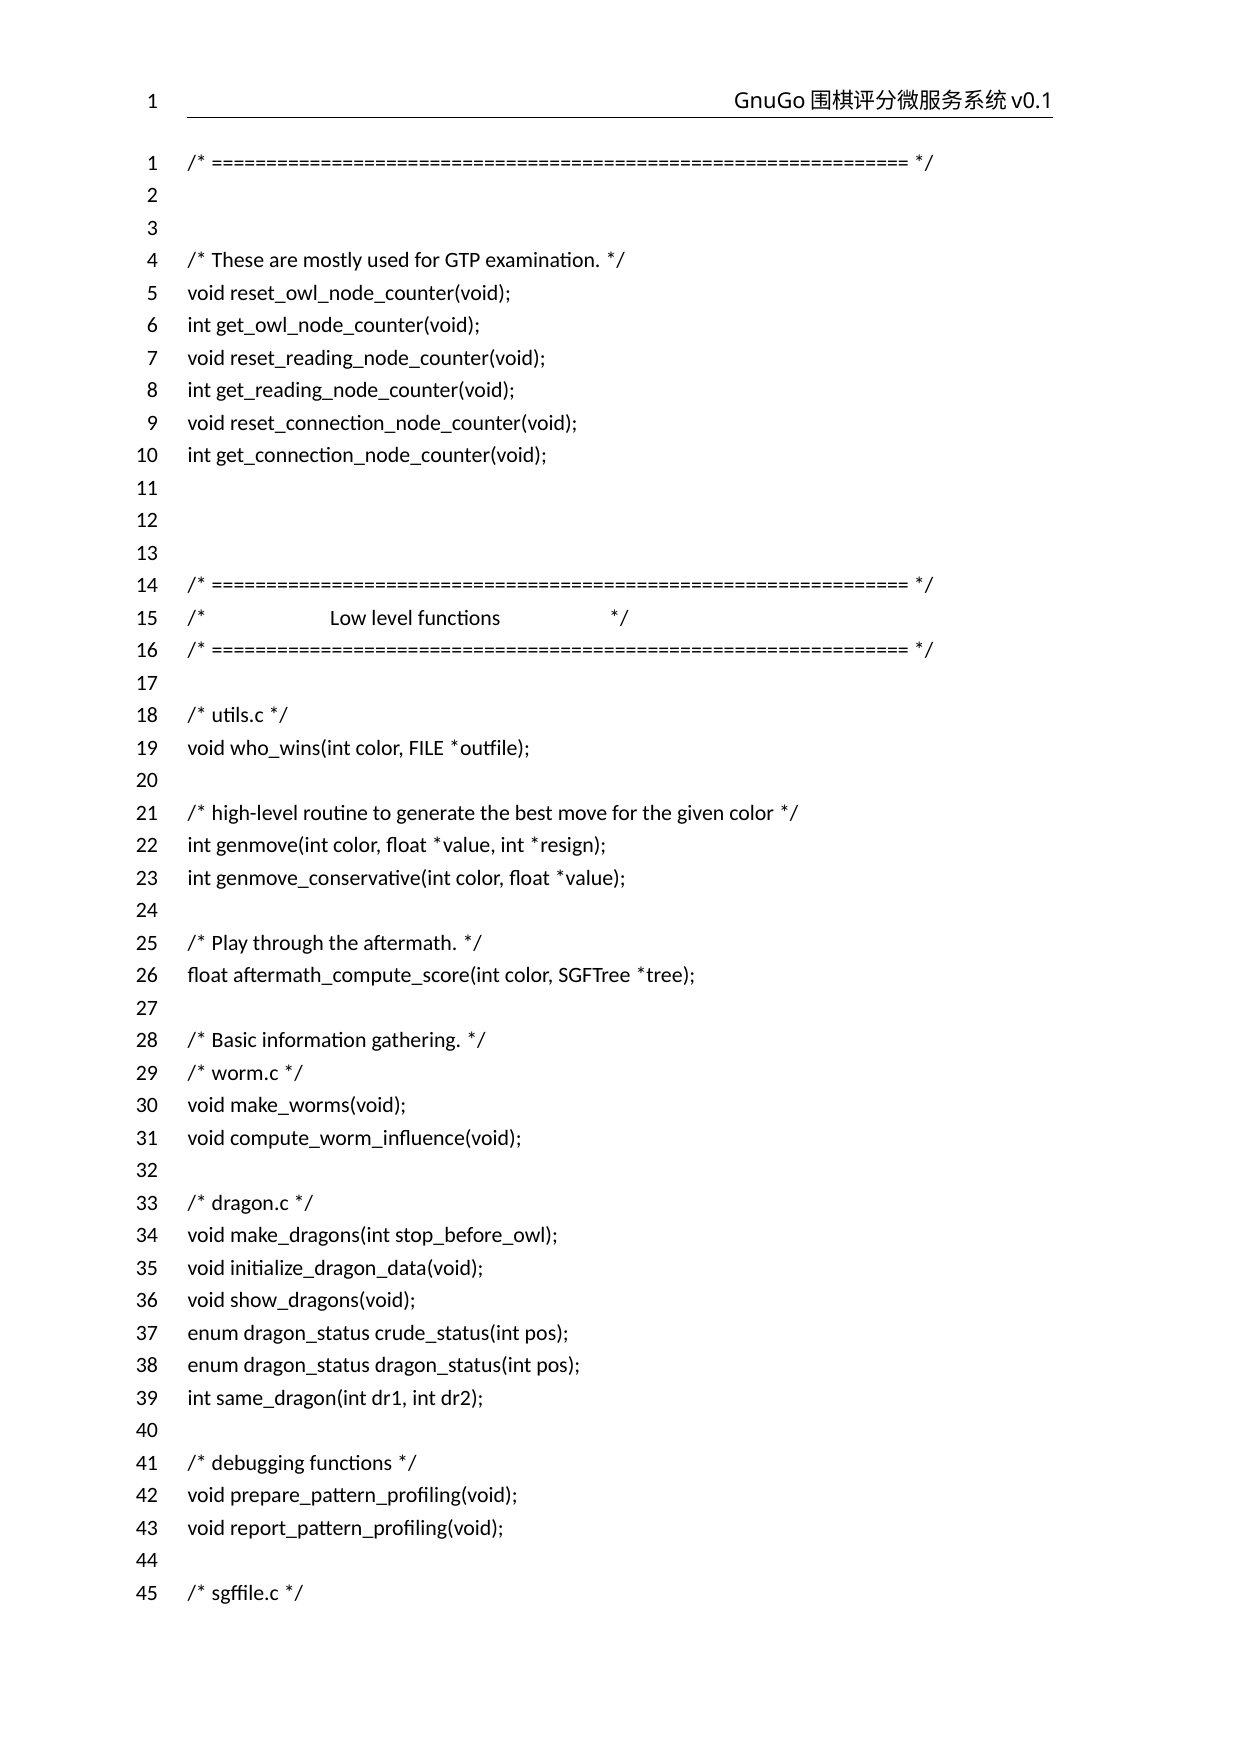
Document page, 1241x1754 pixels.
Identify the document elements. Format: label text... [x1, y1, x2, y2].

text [187, 146, 1053, 178]
text int get_reading_node_counter(void); [187, 373, 1053, 406]
text void initialize_dragon_data(void); [187, 1251, 1053, 1283]
text enum dragon_status crude_status(int pos); [187, 1316, 1053, 1348]
text /* Basic information gathering. */ [187, 1023, 1053, 1056]
text /* high-level routine to generate the best move for the given color */ [187, 796, 1053, 828]
text void make_worms(void); [187, 1088, 1053, 1121]
text float aftermath_compute_score(int color, SGFTree *tree); [187, 958, 1053, 991]
text void reset_reading_node_counter(void); [187, 341, 1053, 373]
text enum dragon_status dragon_status(int pos); [187, 1348, 1053, 1381]
text void reset_connection_node_counter(void); [187, 406, 1053, 438]
text void make_dragons(int stop_before_owl); [187, 1218, 1053, 1251]
text void show_dragons(void); [187, 1283, 1053, 1316]
text void prepare_pattern_profiling(void); [187, 1478, 1053, 1511]
text /* ================================================================ */ [187, 633, 1053, 666]
text int genmove_conservative(int color, float *value); [187, 861, 1053, 893]
text int get_owl_node_counter(void); [187, 308, 1053, 341]
text /* Play through the aftermath. */ [187, 926, 1053, 958]
text /* ================================================================ */ [187, 568, 1053, 601]
text void reset_owl_node_counter(void); [187, 276, 1053, 308]
text int same_dragon(int dr1, int dr2); [187, 1381, 1053, 1413]
text void report_pattern_profiling(void); [187, 1511, 1053, 1543]
text void compute_worm_influence(void); [187, 1121, 1053, 1153]
text /* These are mostly used for GTP examination. */ [187, 243, 1053, 276]
text int get_connection_node_counter(void); [187, 438, 1053, 471]
text /* utils.c */ [187, 698, 1053, 731]
text /* sgffile.c */ [187, 1576, 1053, 1608]
text void who_wins(int color, FILE *outfile); [187, 731, 1053, 763]
text /* dragon.c */ [187, 1186, 1053, 1218]
text /* Low level functions */ [187, 601, 1053, 633]
text int genmove(int color, float *value, int *resign); [187, 828, 1053, 861]
text /* worm.c */ [187, 1056, 1053, 1088]
text /* debugging functions */ [187, 1446, 1053, 1478]
